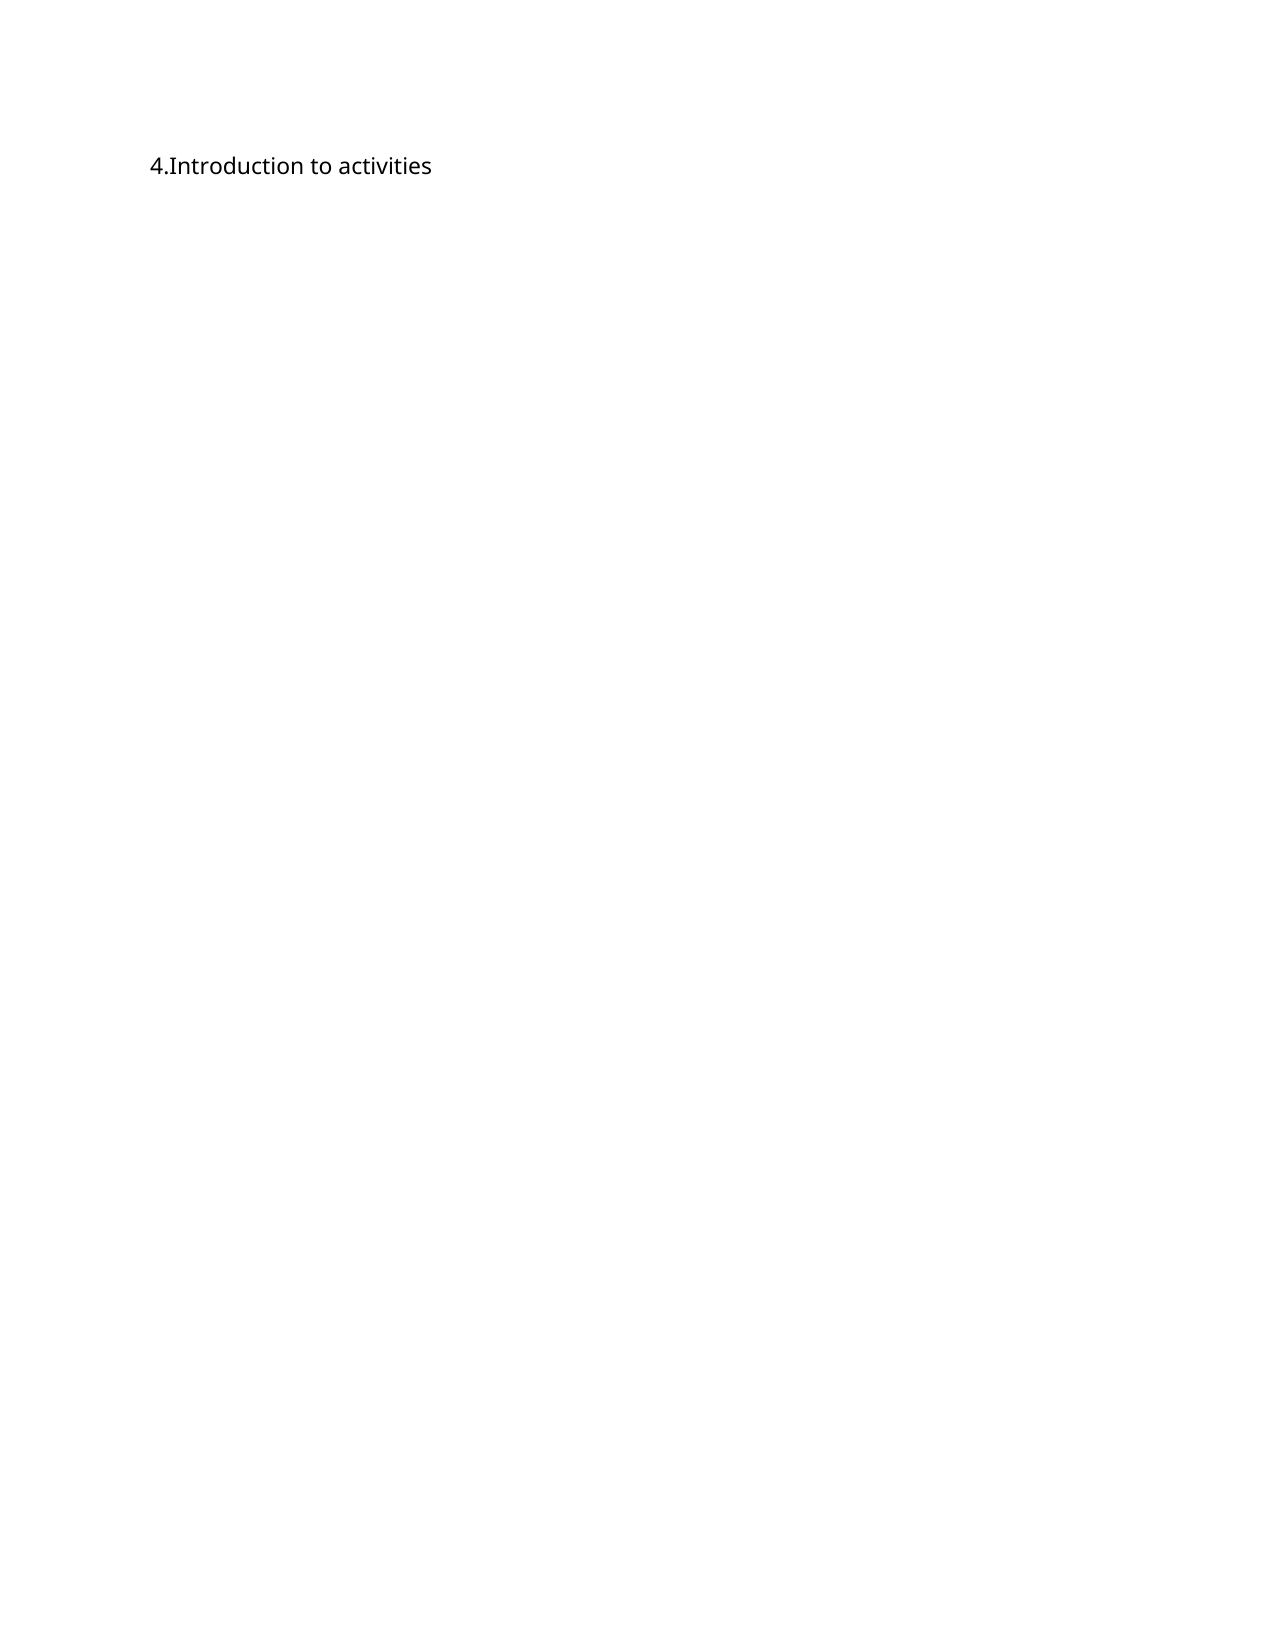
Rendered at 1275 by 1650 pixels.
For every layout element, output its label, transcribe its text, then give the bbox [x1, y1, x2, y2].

text 4.Introduction to activities [150, 150, 1125, 181]
